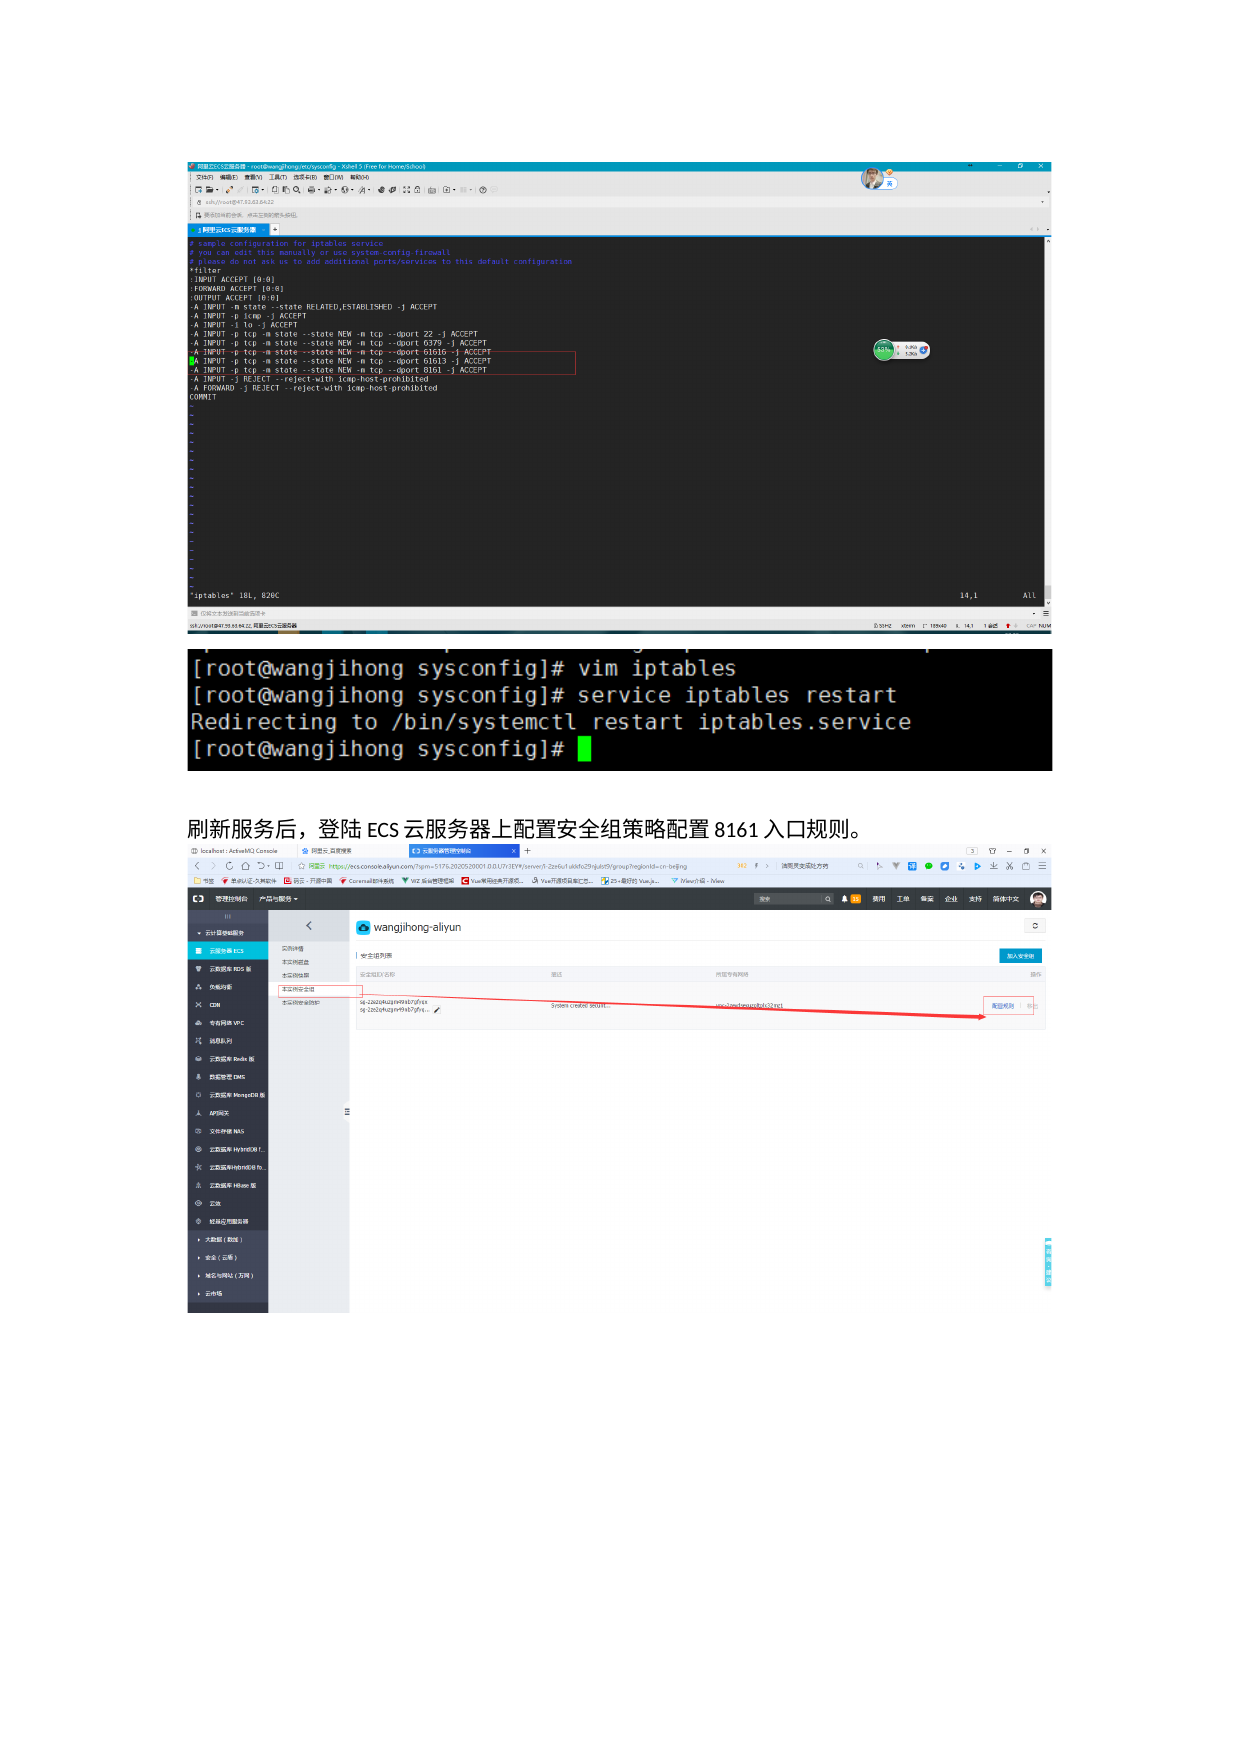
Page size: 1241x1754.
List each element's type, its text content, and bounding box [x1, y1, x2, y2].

picture [187, 649, 1053, 771]
text 刷新服务后，登陆ECS云服务器上配置安全组策略配置8161入口规则。 [187, 812, 1053, 844]
picture [264, 165, 285, 169]
picture [187, 844, 1052, 1313]
picture [187, 168, 1052, 634]
